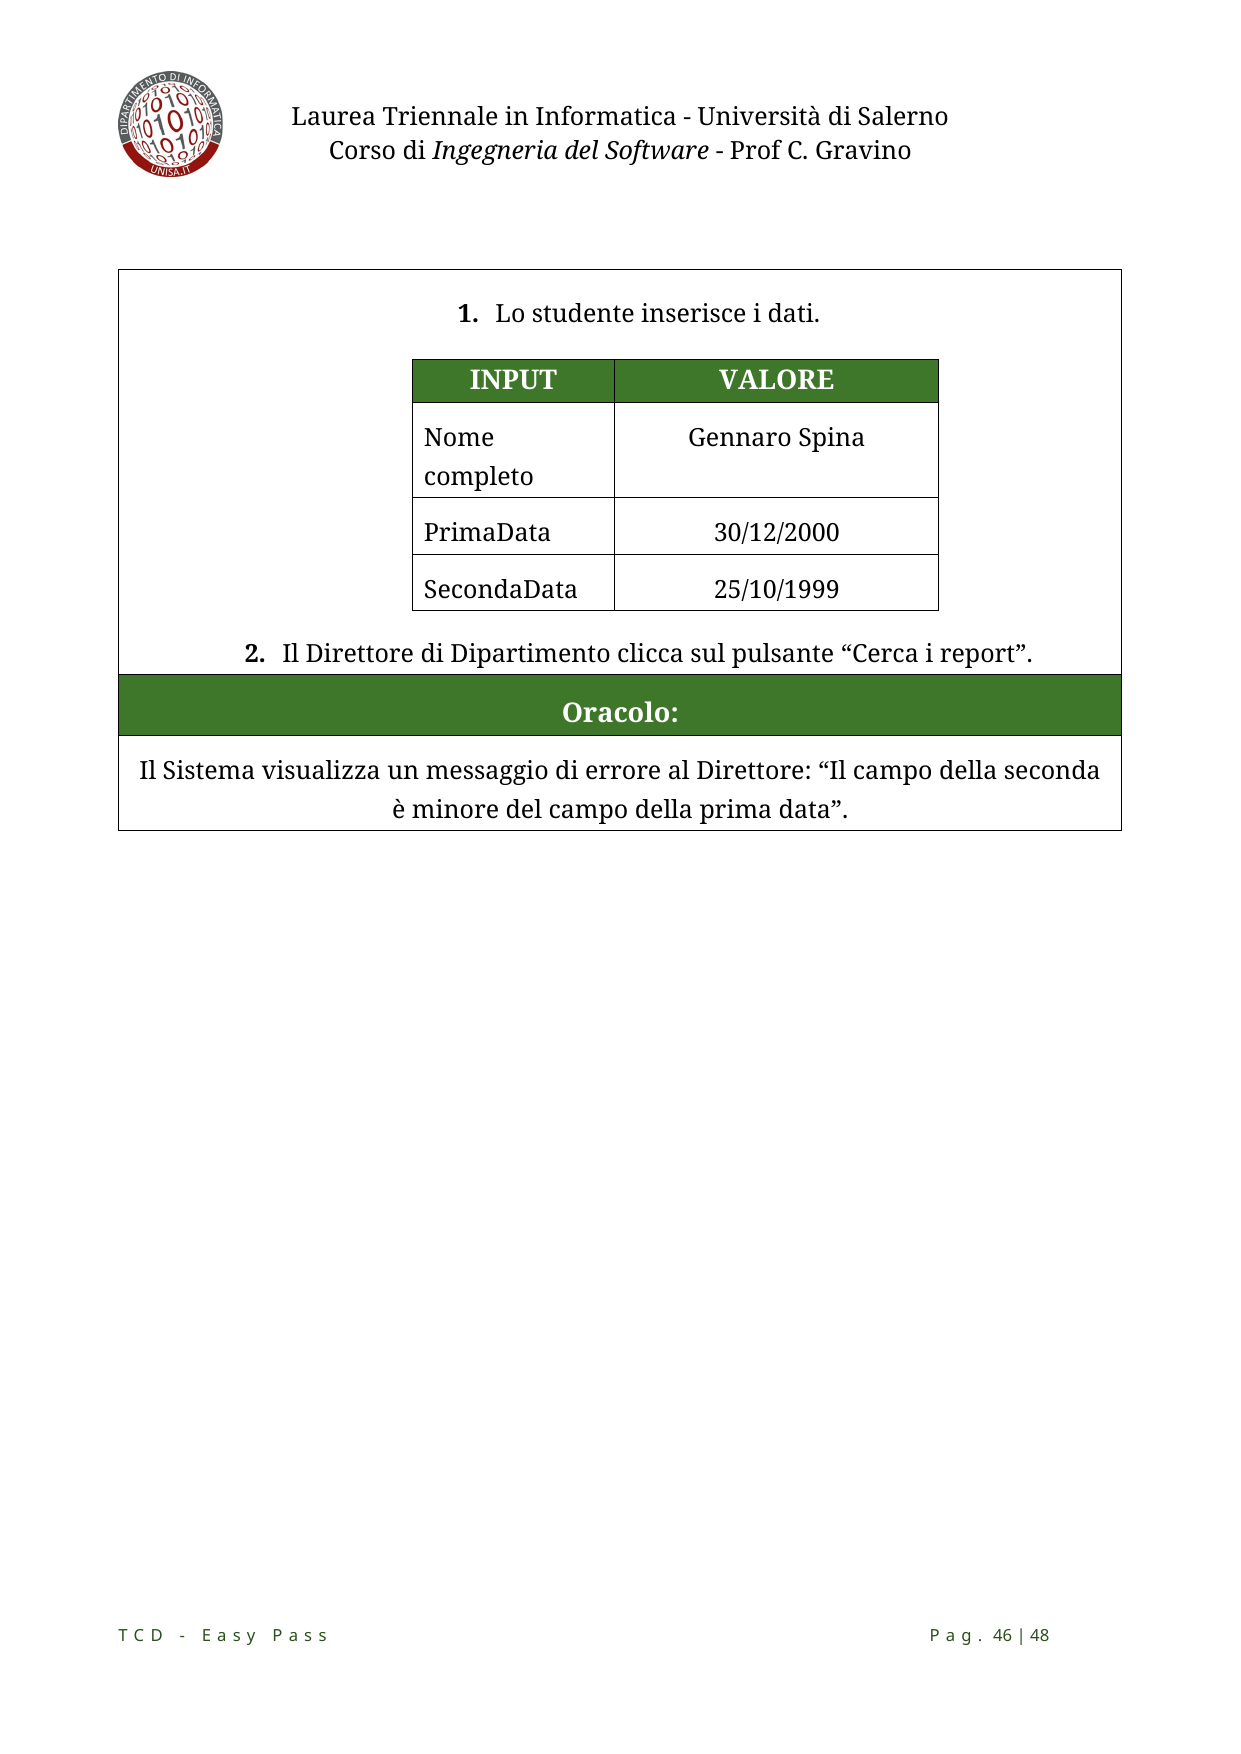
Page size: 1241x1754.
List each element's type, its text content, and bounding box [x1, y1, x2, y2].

table_cell Lo studente inserisce i dati. Il Direttore di Dipartimento clicca sul pulsante “Cerca i report”. [119, 270, 1121, 674]
picture [118, 71, 223, 177]
table_cell Oracolo: [119, 675, 1121, 735]
table_cell Il Sistema visualizza un messaggio di errore al Direttore: “Il campo della seconda è minore del campo della prima data”. [119, 736, 1121, 830]
